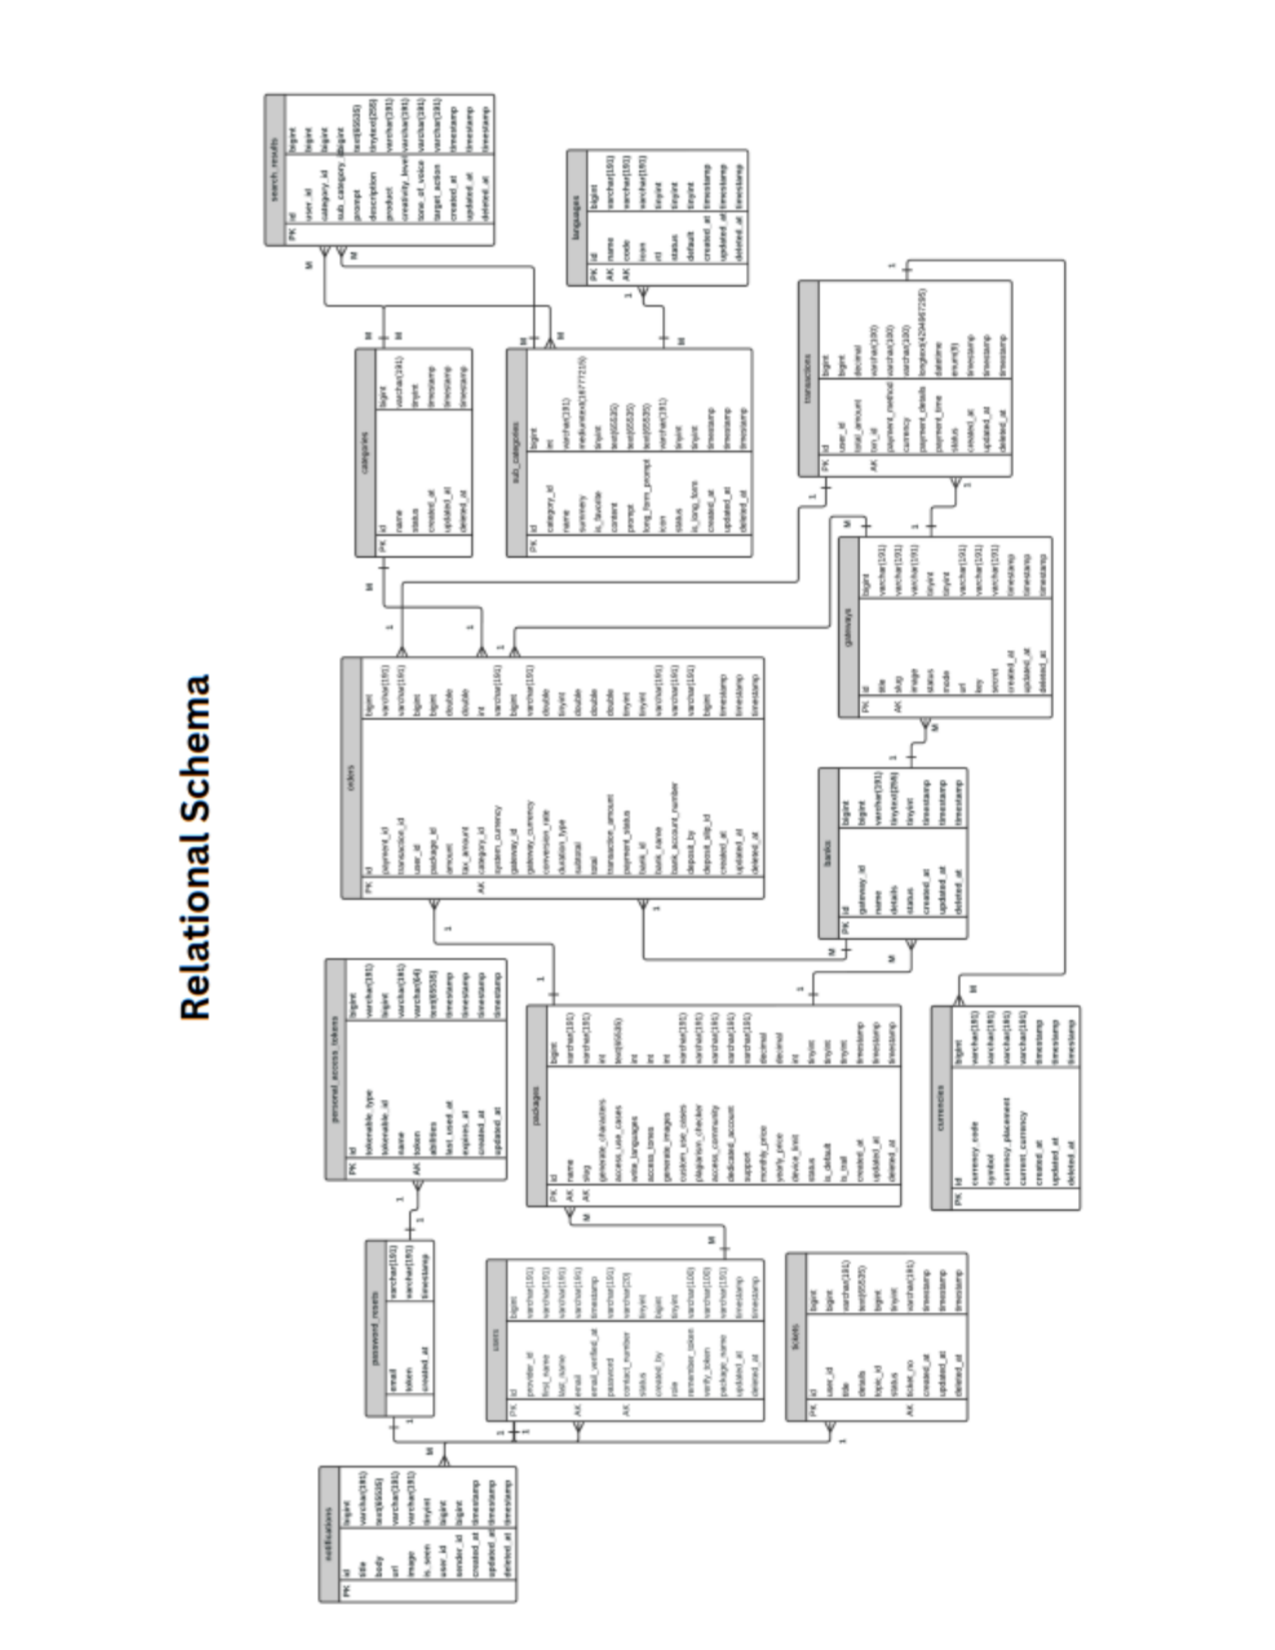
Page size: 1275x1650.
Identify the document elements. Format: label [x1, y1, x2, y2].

picture [148, 75, 1200, 1627]
